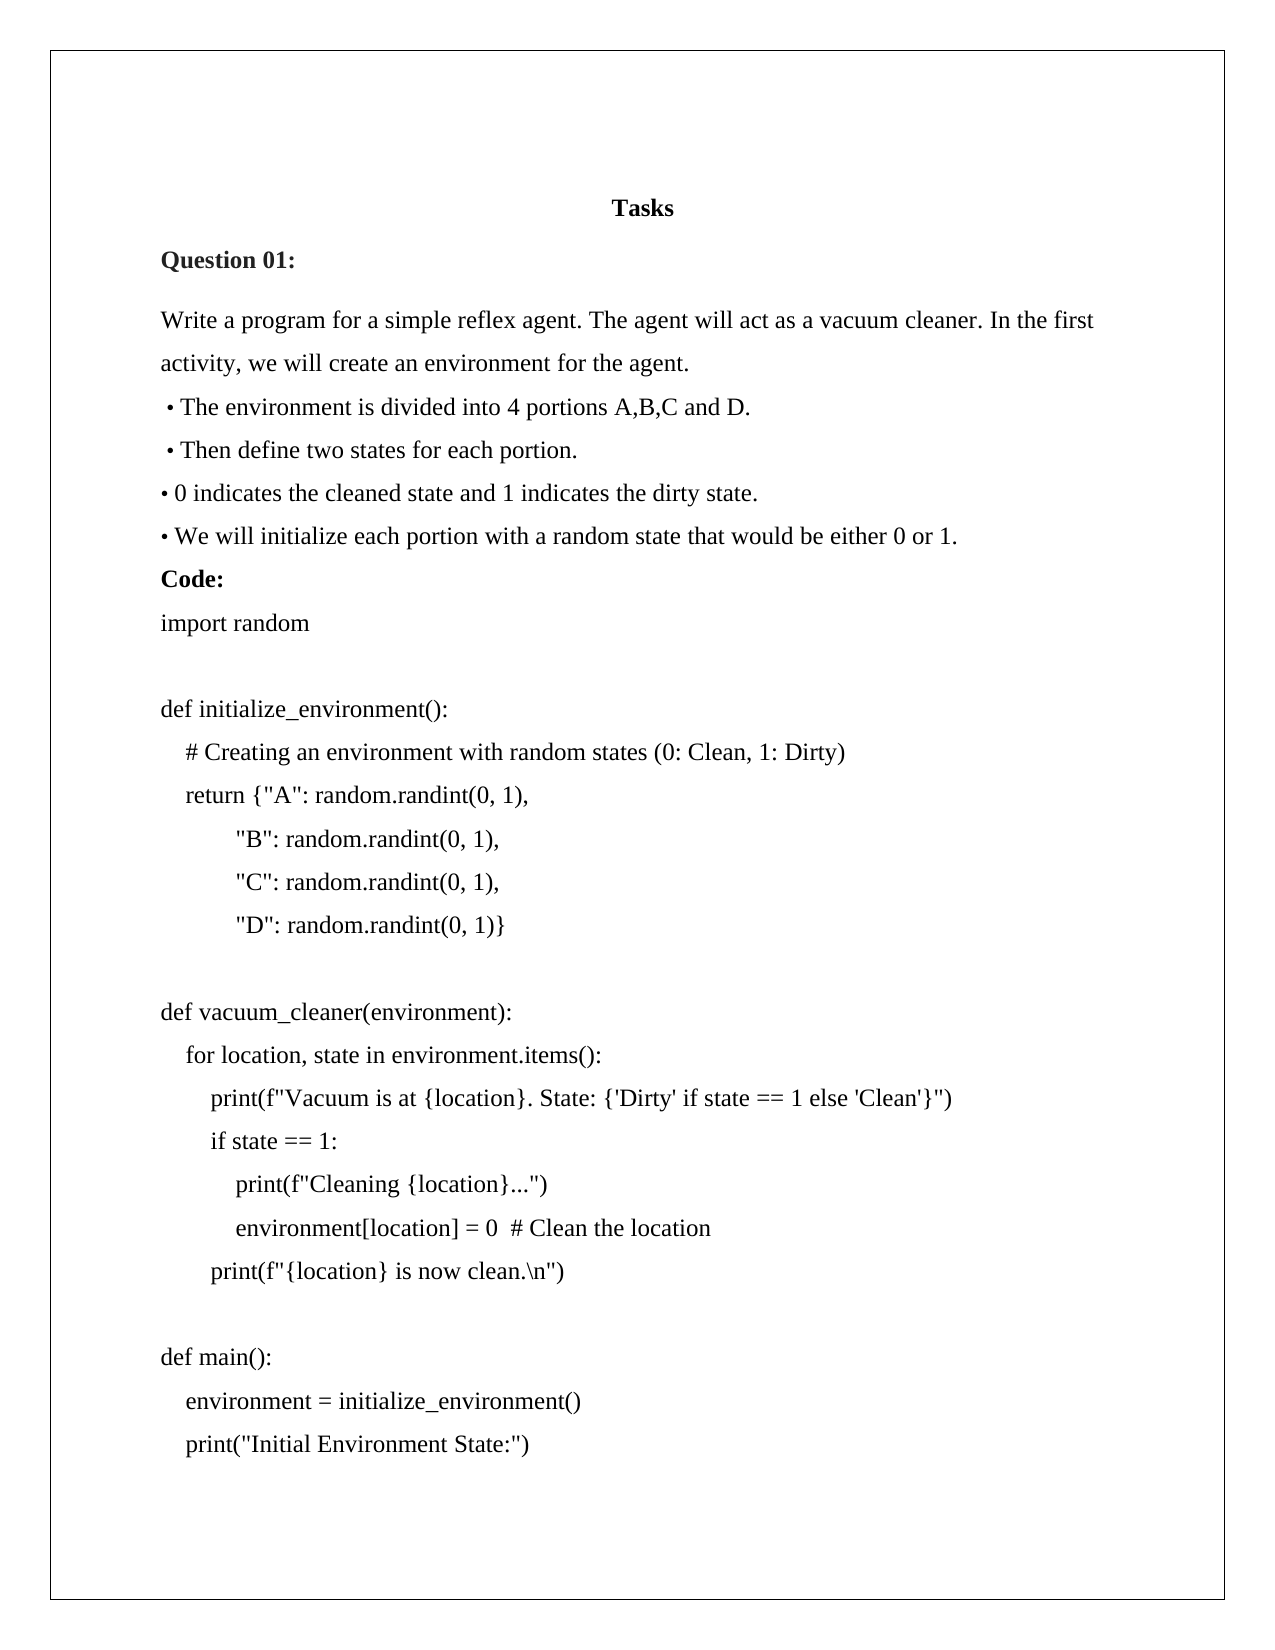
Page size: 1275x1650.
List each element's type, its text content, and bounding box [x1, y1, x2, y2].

list Then define two states for each portion. [166, 435, 1125, 463]
text # Creating an environment with random states (0: Clean, 1: Dirty) [160, 737, 1125, 766]
text for location, state in environment.items(): [160, 1040, 1125, 1069]
text "B": random.randint(0, 1), [160, 824, 1125, 852]
text def vacuum_cleaner(environment): [160, 997, 1125, 1025]
text return {"A": random.randint(0, 1), [160, 781, 1125, 809]
text Question 01: [160, 246, 1125, 274]
text Write a program for a simple reflex agent. The agent will act as a vacuum cleaner. In the first activity, we will create an environment for the agent. [160, 305, 1125, 377]
text if state == 1: [160, 1126, 1125, 1155]
text print(f"Vacuum is at {location}. State: {'Dirty' if state == 1 else 'Clean'}") [160, 1083, 1125, 1112]
list We will initialize each portion with a random state that would be either 0 or 1. [160, 521, 1125, 550]
text import random [160, 608, 1125, 636]
text environment = initialize_environment() [160, 1386, 1125, 1414]
text "C": random.randint(0, 1), [160, 867, 1125, 896]
text print(f"Cleaning {location}...") [160, 1169, 1125, 1198]
text print(f"{location} is now clean.\n") [160, 1256, 1125, 1285]
text Tasks [160, 193, 1125, 222]
list The environment is divided into 4 portions A,B,C and D. [166, 392, 1125, 420]
text def initialize_environment(): [160, 694, 1125, 723]
text "D": random.randint(0, 1)} [160, 910, 1125, 939]
text print("Initial Environment State:") [160, 1429, 1125, 1458]
list 0 indicates the cleaned state and 1 indicates the dirty state. [160, 478, 1125, 507]
text def main(): [160, 1342, 1125, 1371]
text environment[location] = 0 # Clean the location [160, 1213, 1125, 1242]
text Code: [160, 564, 1125, 593]
